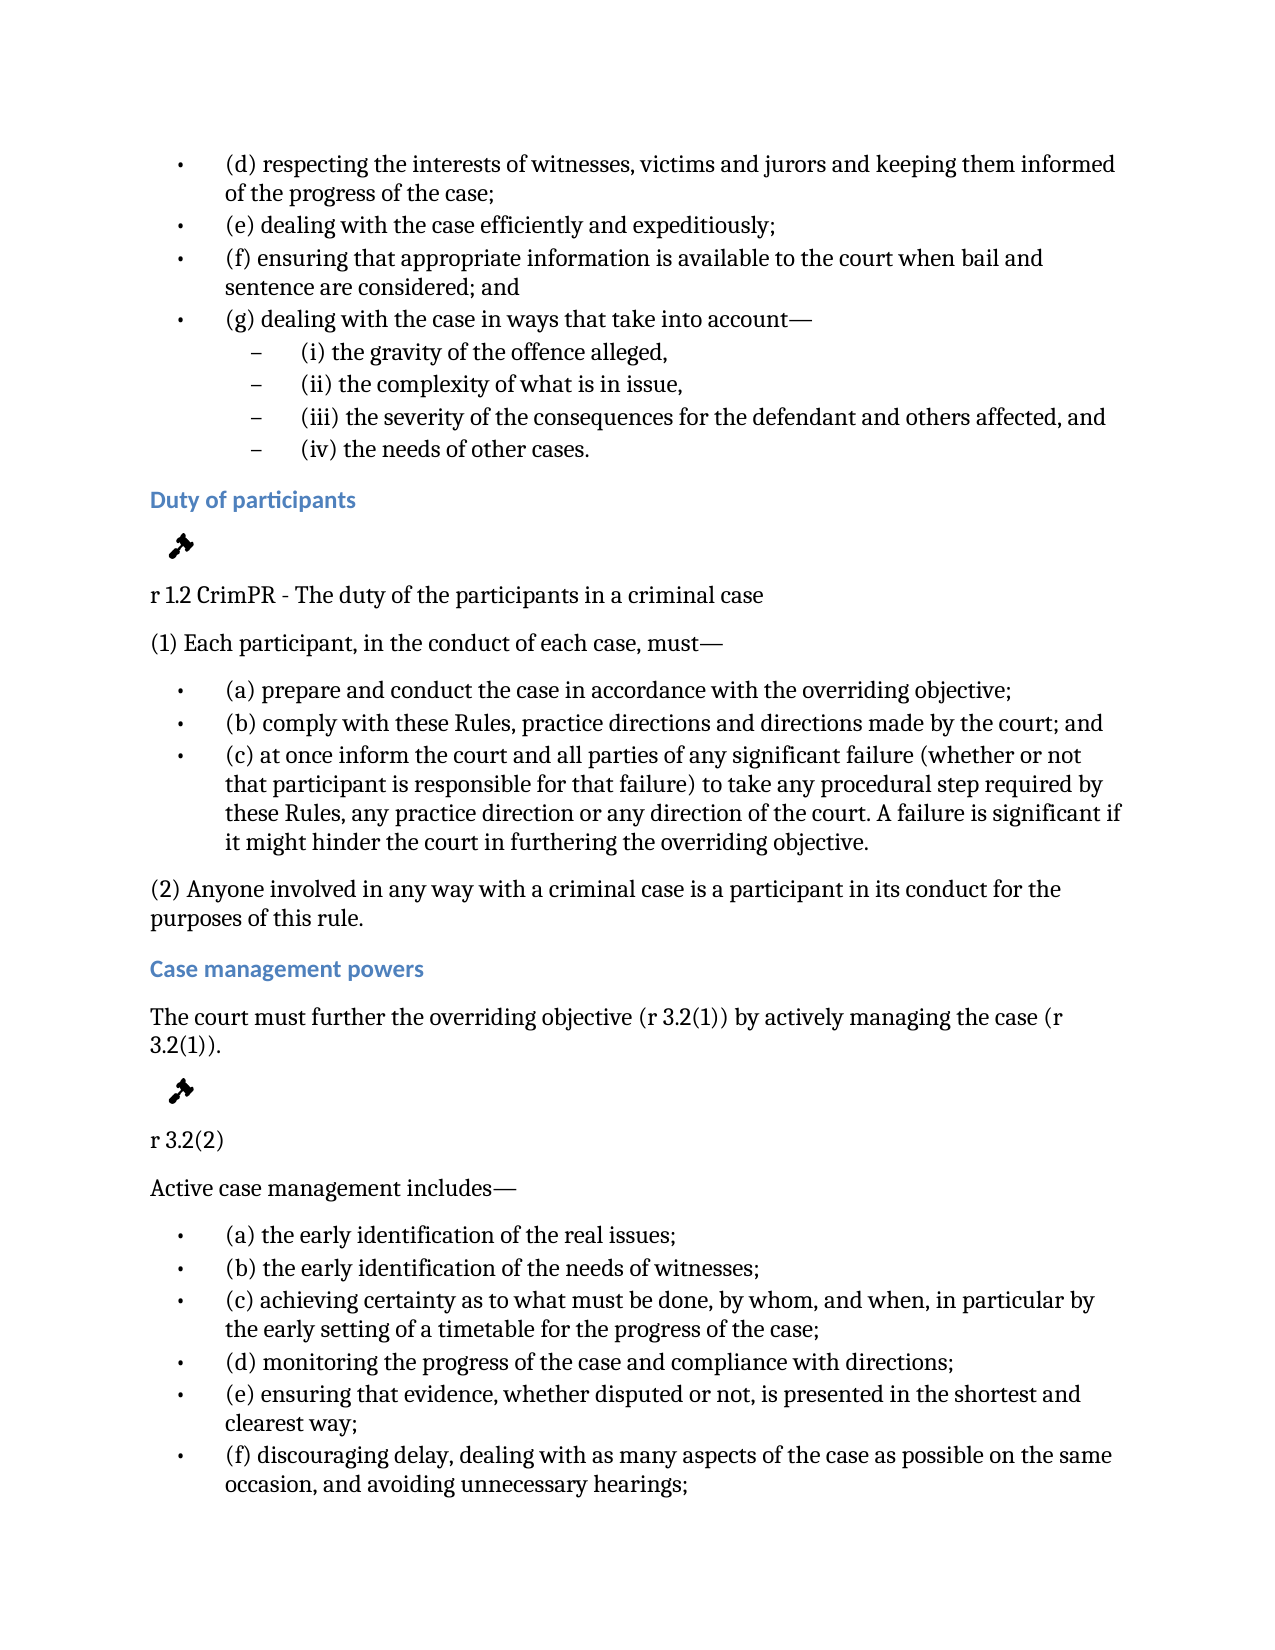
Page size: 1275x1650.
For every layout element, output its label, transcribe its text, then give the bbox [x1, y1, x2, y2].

text r 3.2(2) [150, 1126, 1125, 1155]
text (2) Anyone involved in any way with a criminal case is a participant in its conduct for the purposes of this rule. [150, 875, 1125, 933]
list (f) discouraging delay, dealing with as many aspects of the case as possible on the same occasion, and avoiding unnecessary hearings; [175, 1441, 1125, 1499]
list (e) dealing with the case efficiently and expeditiously; [175, 211, 1125, 240]
subtitle Case management powers [150, 953, 1125, 984]
list (a) the early identification of the real issues; [175, 1221, 1125, 1250]
subtitle Duty of participants [150, 484, 1125, 515]
list (b) comply with these Rules, practice directions and directions made by the court; and [175, 709, 1125, 738]
list (d) respecting the interests of witnesses, victims and jurors and keeping them informed of the progress of the case; [175, 150, 1125, 207]
list (g) dealing with the case in ways that take into account― [175, 305, 1125, 334]
text The court must further the overriding objective (r 3.2(1)) by actively managing the case (r 3.2(1)). [150, 1003, 1125, 1060]
list (e) ensuring that evidence, whether disputed or not, is presented in the shortest and clearest way; [175, 1380, 1125, 1438]
list (b) the early identification of the needs of witnesses; [175, 1254, 1125, 1283]
text Active case management includes― [150, 1174, 1125, 1203]
text (1) Each participant, in the conduct of each case, must― [150, 629, 1125, 658]
list (d) monitoring the progress of the case and compliance with directions; [175, 1348, 1125, 1376]
list (a) prepare and conduct the case in accordance with the overriding objective; [175, 676, 1125, 705]
list (f) ensuring that appropriate information is available to the court when bail and sentence are considered; and [175, 244, 1125, 301]
list (iv) the needs of other cases. [250, 435, 1125, 464]
list (iii) the severity of the consequences for the defendant and others affected, and [250, 402, 1125, 431]
picture [168, 533, 194, 559]
list (c) at once inform the court and all parties of any significant failure (whether or not that participant is responsible for that failure) to take any procedural step required by these Rules, any practice direction or any direction of the court. A failure is significant if it might hinder the court in furthering the overriding objective. [175, 741, 1125, 856]
list (i) the gravity of the offence alleged, [250, 337, 1125, 366]
text r 1.2 CrimPR - The duty of the participants in a criminal case [150, 581, 1125, 610]
list (ii) the complexity of what is in issue, [250, 370, 1125, 399]
list (c) achieving certainty as to what must be done, by whom, and when, in particular by the early setting of a timetable for the progress of the case; [175, 1286, 1125, 1344]
picture [168, 1078, 194, 1104]
